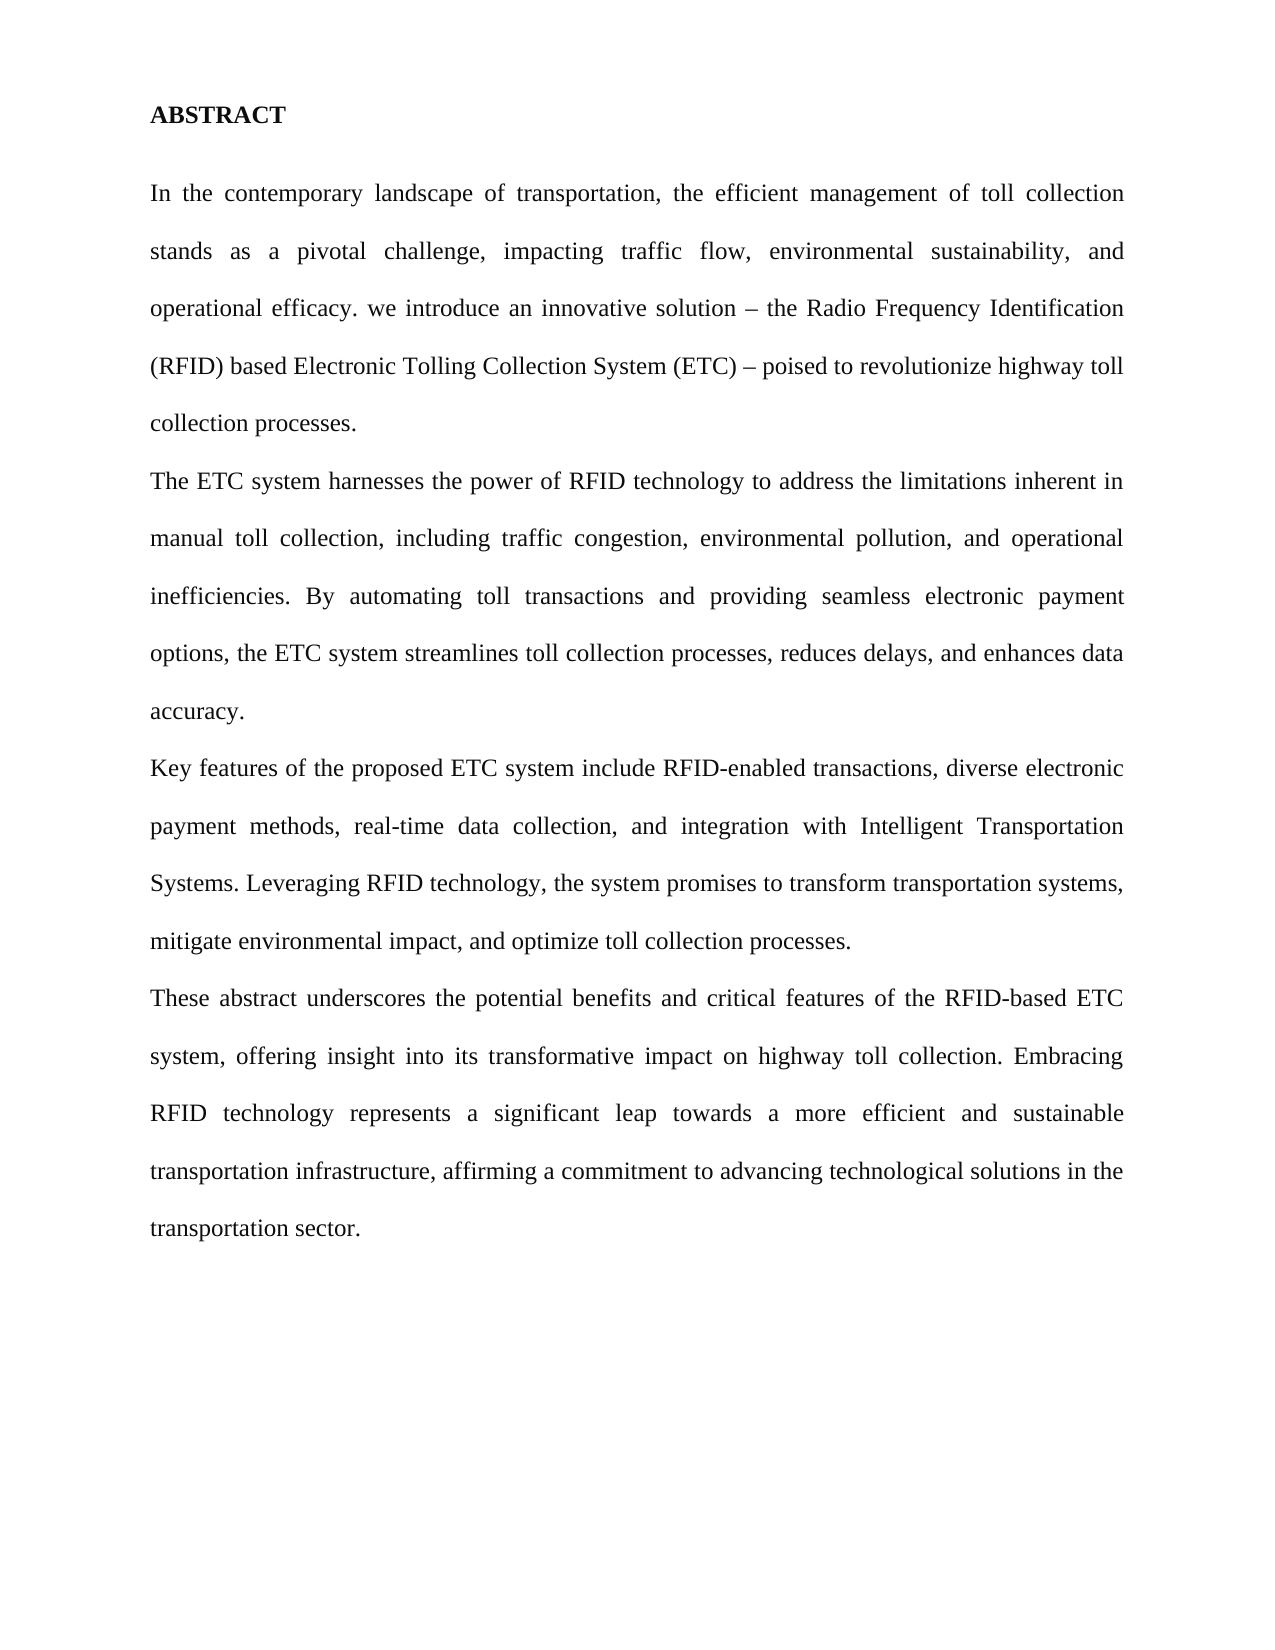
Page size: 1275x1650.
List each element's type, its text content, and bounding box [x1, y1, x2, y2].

subtitle ABSTRACT [150, 100, 1125, 129]
text In the contemporary landscape of transportation, the efficient management of toll collection stands as a pivotal challenge, impacting traffic flow, environmental sustainability, and operational efficacy. we introduce an innovative solution – the Radio Frequency Identification (RFID) based Electronic Tolling Collection System (ETC) – poised to revolutionize highway toll collection processes. [150, 178, 1125, 437]
text The ETC system harnesses the power of RFID technology to address the limitations inherent in manual toll collection, including traffic congestion, environmental pollution, and operational inefficiencies. By automating toll transactions and providing seamless electronic payment options, the ETC system streamlines toll collection processes, reduces delays, and enhances data accuracy. [150, 466, 1125, 724]
text Key features of the proposed ETC system include RFID-enabled transactions, diverse electronic payment methods, real-time data collection, and integration with Intelligent Transportation Systems. Leveraging RFID technology, the system promises to transform transportation systems, mitigate environmental impact, and optimize toll collection processes. [150, 753, 1125, 954]
text These abstract underscores the potential benefits and critical features of the RFID-based ETC system, offering insight into its transformative impact on highway toll collection. Embracing RFID technology represents a significant leap towards a more efficient and sustainable transportation infrastructure, affirming a commitment to advancing technological solutions in the transportation sector. [150, 983, 1125, 1242]
